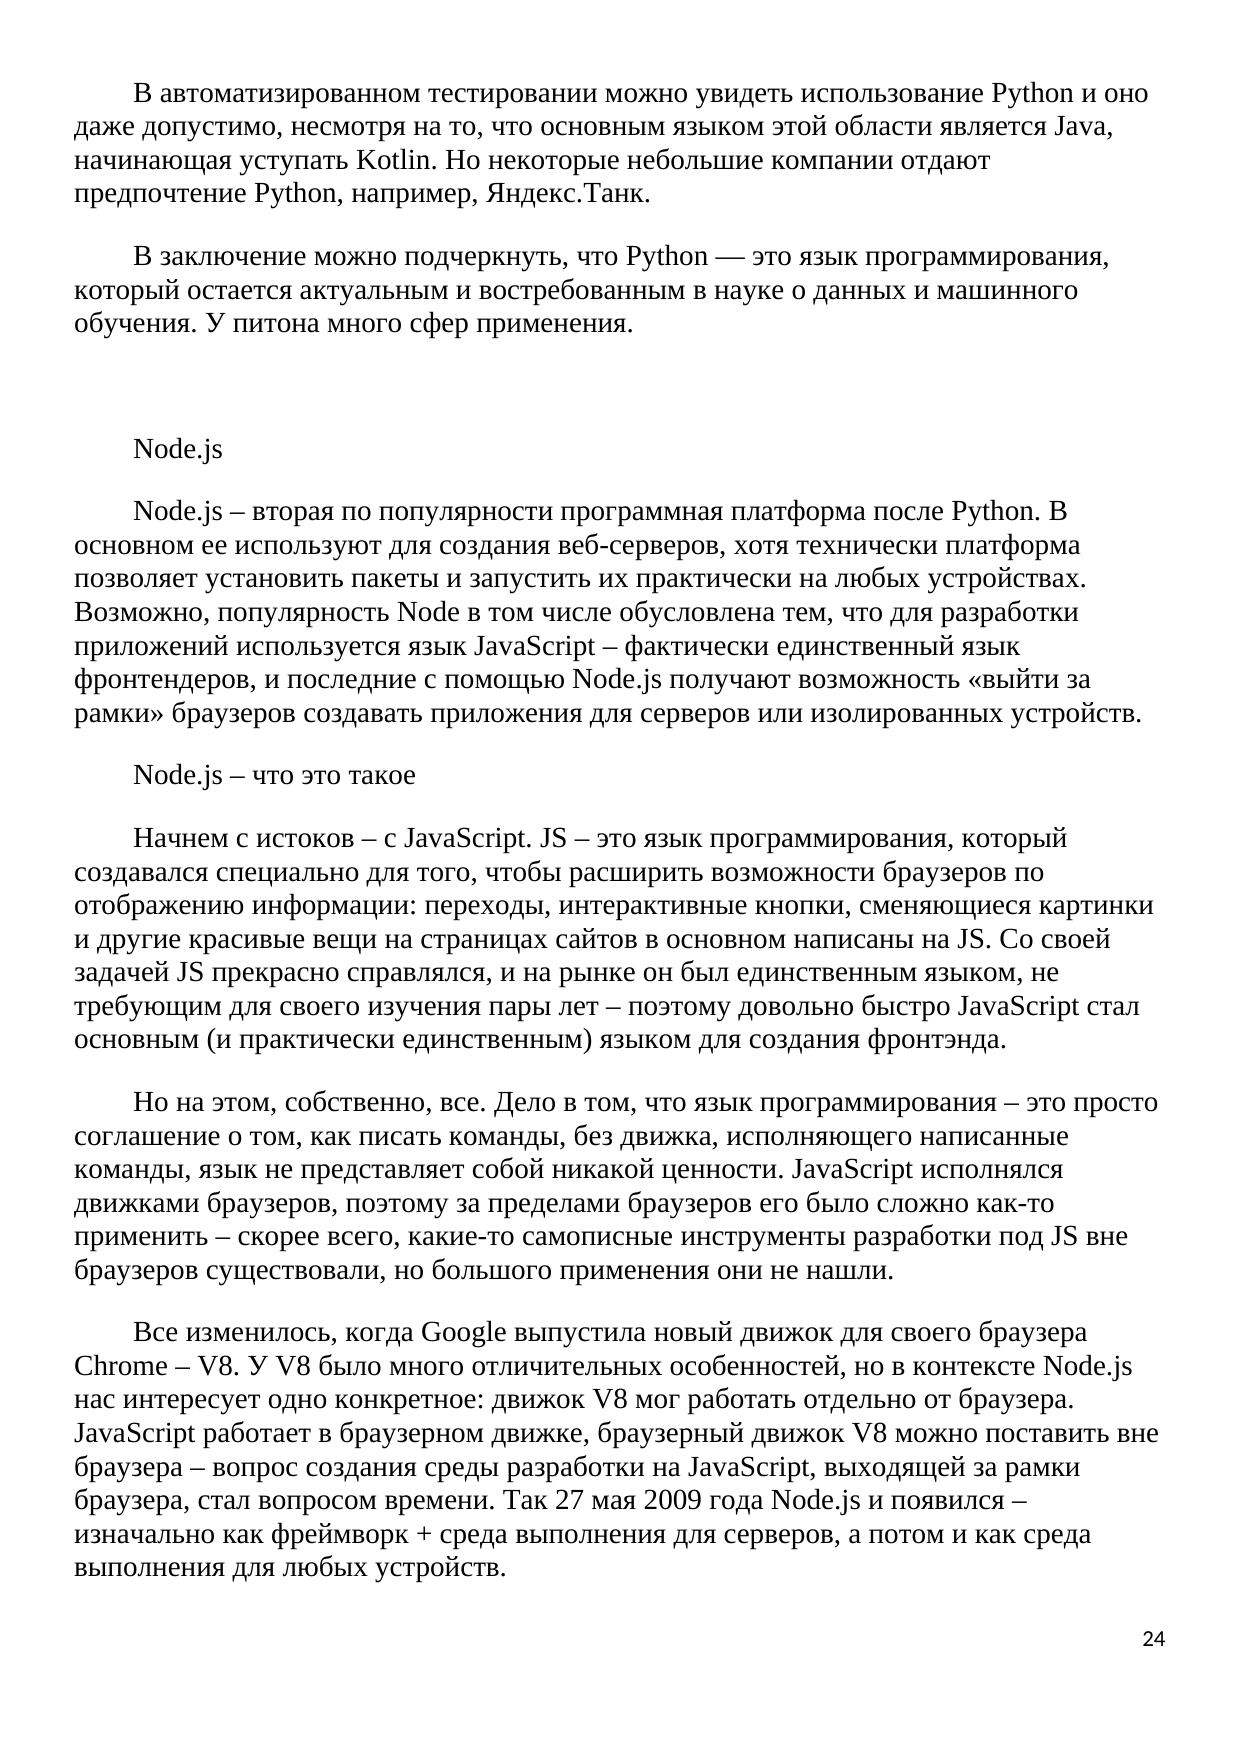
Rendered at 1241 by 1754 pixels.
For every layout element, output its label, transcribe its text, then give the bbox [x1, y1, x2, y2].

text Node.js – вторая по популярности программная платформа после Python. В основном ее используют для создания веб-серверов, хотя технически платформа позволяет установить пакеты и запустить их практически на любых устройствах. Возможно, популярность Node в том числе обусловлена тем, что для разработки приложений используется язык JavaScript – фактически единственный язык фронтендеров, и последние с помощью Node.js получают возможность «выйти за рамки» браузеров создавать приложения для серверов или изолированных устройств. [74, 493, 1165, 728]
text В заключение можно подчеркнуть, что Python — это язык программирования, который остается актуальным и востребованным в науке о данных и машинного обучения. У питона много сфер применения. [74, 238, 1165, 339]
text В автоматизированном тестировании можно увидеть использование Python и оно даже допустимо, несмотря на то, что основным языком этой области является Java, начинающая уступать Kotlin. Но некоторые небольшие компании отдают предпочтение Python, например, Яндекс.Танк. [74, 75, 1165, 209]
text Но на этом, собственно, все. Дело в том, что язык программирования – это просто соглашение о том, как писать команды, без движка, исполняющего написанные команды, язык не представляет собой никакой ценности. JavaScript исполнялся движками браузеров, поэтому за пределами браузеров его было сложно как-то применить – скорее всего, какие-то самописные инструменты разработки под JS вне браузеров существовали, но большого применения они не нашли. [74, 1084, 1165, 1285]
text Node.js [74, 431, 1165, 464]
text Все изменилось, когда Google выпустила новый движок для своего браузера Chrome – V8. У V8 было много отличительных особенностей, но в контексте Node.js нас интересует одно конкретное: движок V8 мог работать отдельно от браузера. JavaScript работает в браузерном движке, браузерный движок V8 можно поставить вне браузера – вопрос создания среды разработки на JavaScript, выходящей за рамки браузера, стал вопросом времени. Так 27 мая 2009 года Node.js и появился – изначально как фреймворк + среда выполнения для серверов, а потом и как среда выполнения для любых устройств. [74, 1314, 1165, 1583]
text Node.js – что это такое [74, 757, 1165, 791]
text Начнем с истоков – с JavaScript. JS – это язык программирования, который создавался специально для того, чтобы расширить возможности браузеров по отображению информации: переходы, интерактивные кнопки, сменяющиеся картинки и другие красивые вещи на страницах сайтов в основном написаны на JS. Со своей задачей JS прекрасно справлялся, и на рынке он был единственным языком, не требующим для своего изучения пары лет – поэтому довольно быстро JavaScript стал основным (и практически единственным) языком для создания фронтэнда. [74, 820, 1165, 1055]
